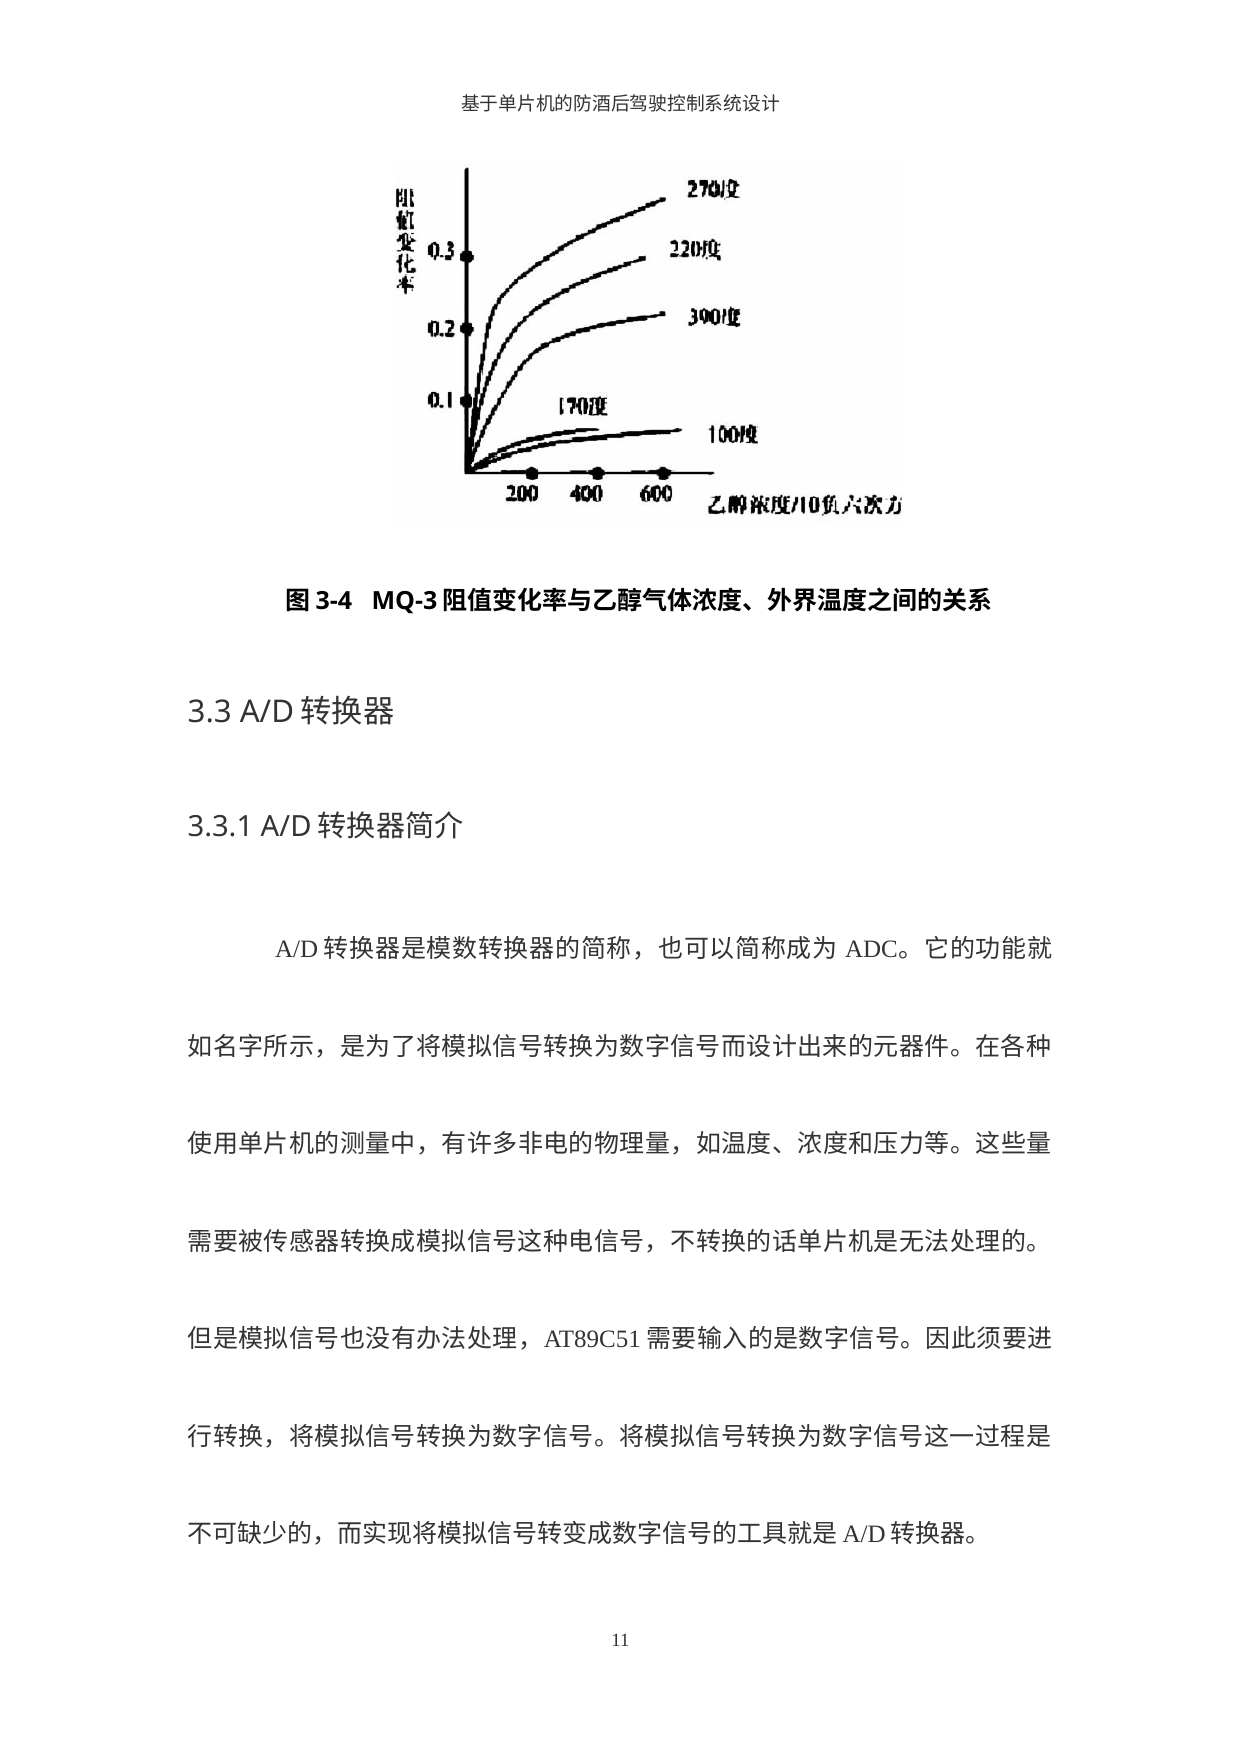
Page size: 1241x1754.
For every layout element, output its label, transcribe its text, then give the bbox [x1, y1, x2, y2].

subtitle 3.3.1 A/D转换器简介 [187, 791, 1053, 856]
text 图3-4 MQ-3阻值变化率与乙醇气体浓度、外界温度之间的关系 [187, 566, 1053, 631]
subtitle 3.3 A/D转换器 [187, 677, 1053, 742]
